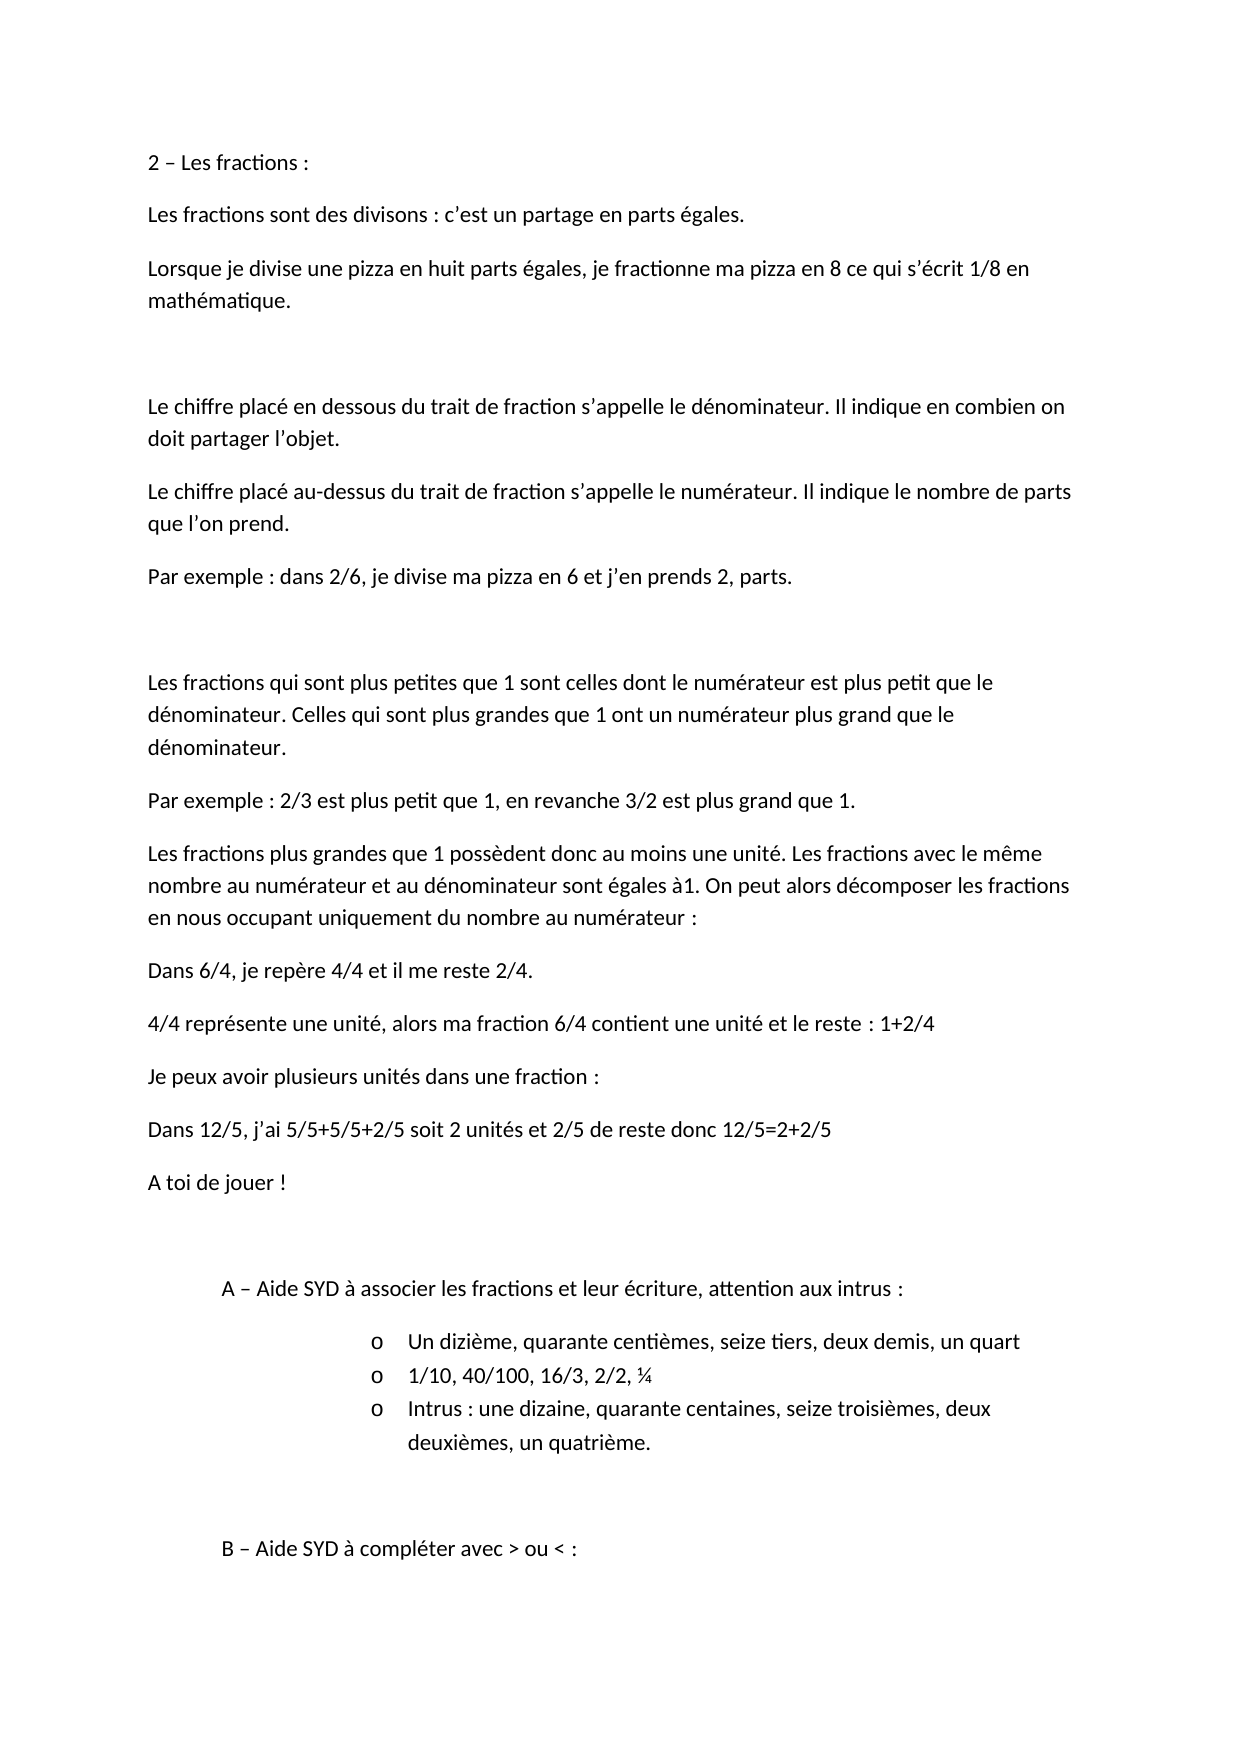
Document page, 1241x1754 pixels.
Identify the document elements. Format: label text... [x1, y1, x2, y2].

text Par exemple : 2/3 est plus petit que 1, en revanche 3/2 est plus grand que 1. [148, 786, 1093, 814]
text Lorsque je divise une pizza en huit parts égales, je fractionne ma pizza en 8 ce qui s’écrit 1/8 en mathématique. [148, 254, 1093, 314]
text Je peux avoir plusieurs unités dans une fraction : [148, 1062, 1093, 1090]
text Les fractions sont des divisons : c’est un partage en parts égales. [148, 201, 1093, 229]
text 4/4 représente une unité, alors ma fraction 6/4 contient une unité et le reste : 1+2/4 [148, 1009, 1093, 1037]
text B – Aide SYD à compléter avec > ou < : [221, 1534, 1093, 1562]
text Dans 12/5, j’ai 5/5+5/5+2/5 soit 2 unités et 2/5 de reste donc 12/5=2+2/5 [148, 1115, 1093, 1143]
list Un dizième, quarante centièmes, seize tiers, deux demis, un quart [370, 1327, 1093, 1356]
text Le chiffre placé au-dessus du trait de fraction s’appelle le numérateur. Il indique le nombre de parts que l’on prend. [148, 477, 1093, 537]
text Dans 6/4, je repère 4/4 et il me reste 2/4. [148, 956, 1093, 984]
list Intrus : une dizaine, quarante centaines, seize troisièmes, deux deuxièmes, un quatrième. [370, 1394, 1093, 1456]
list 1/10, 40/100, 16/3, 2/2, ¼ [370, 1361, 1093, 1390]
text Les fractions qui sont plus petites que 1 sont celles dont le numérateur est plus petit que le dénominateur. Celles qui sont plus grandes que 1 ont un numérateur plus grand que le dénominateur. [148, 668, 1093, 761]
text Par exemple : dans 2/6, je divise ma pizza en 6 et j’en prends 2, parts. [148, 562, 1093, 590]
text A – Aide SYD à associer les fractions et leur écriture, attention aux intrus : [148, 1274, 1093, 1302]
text 2 – Les fractions : [148, 148, 1093, 176]
text A toi de jouer ! [148, 1168, 1093, 1196]
text Les fractions plus grandes que 1 possèdent donc au moins une unité. Les fractions avec le même nombre au numérateur et au dénominateur sont égales à1. On peut alors décomposer les fractions en nous occupant uniquement du nombre au numérateur : [148, 839, 1093, 931]
text Le chiffre placé en dessous du trait de fraction s’appelle le dénominateur. Il indique en combien on doit partager l’objet. [148, 392, 1093, 452]
